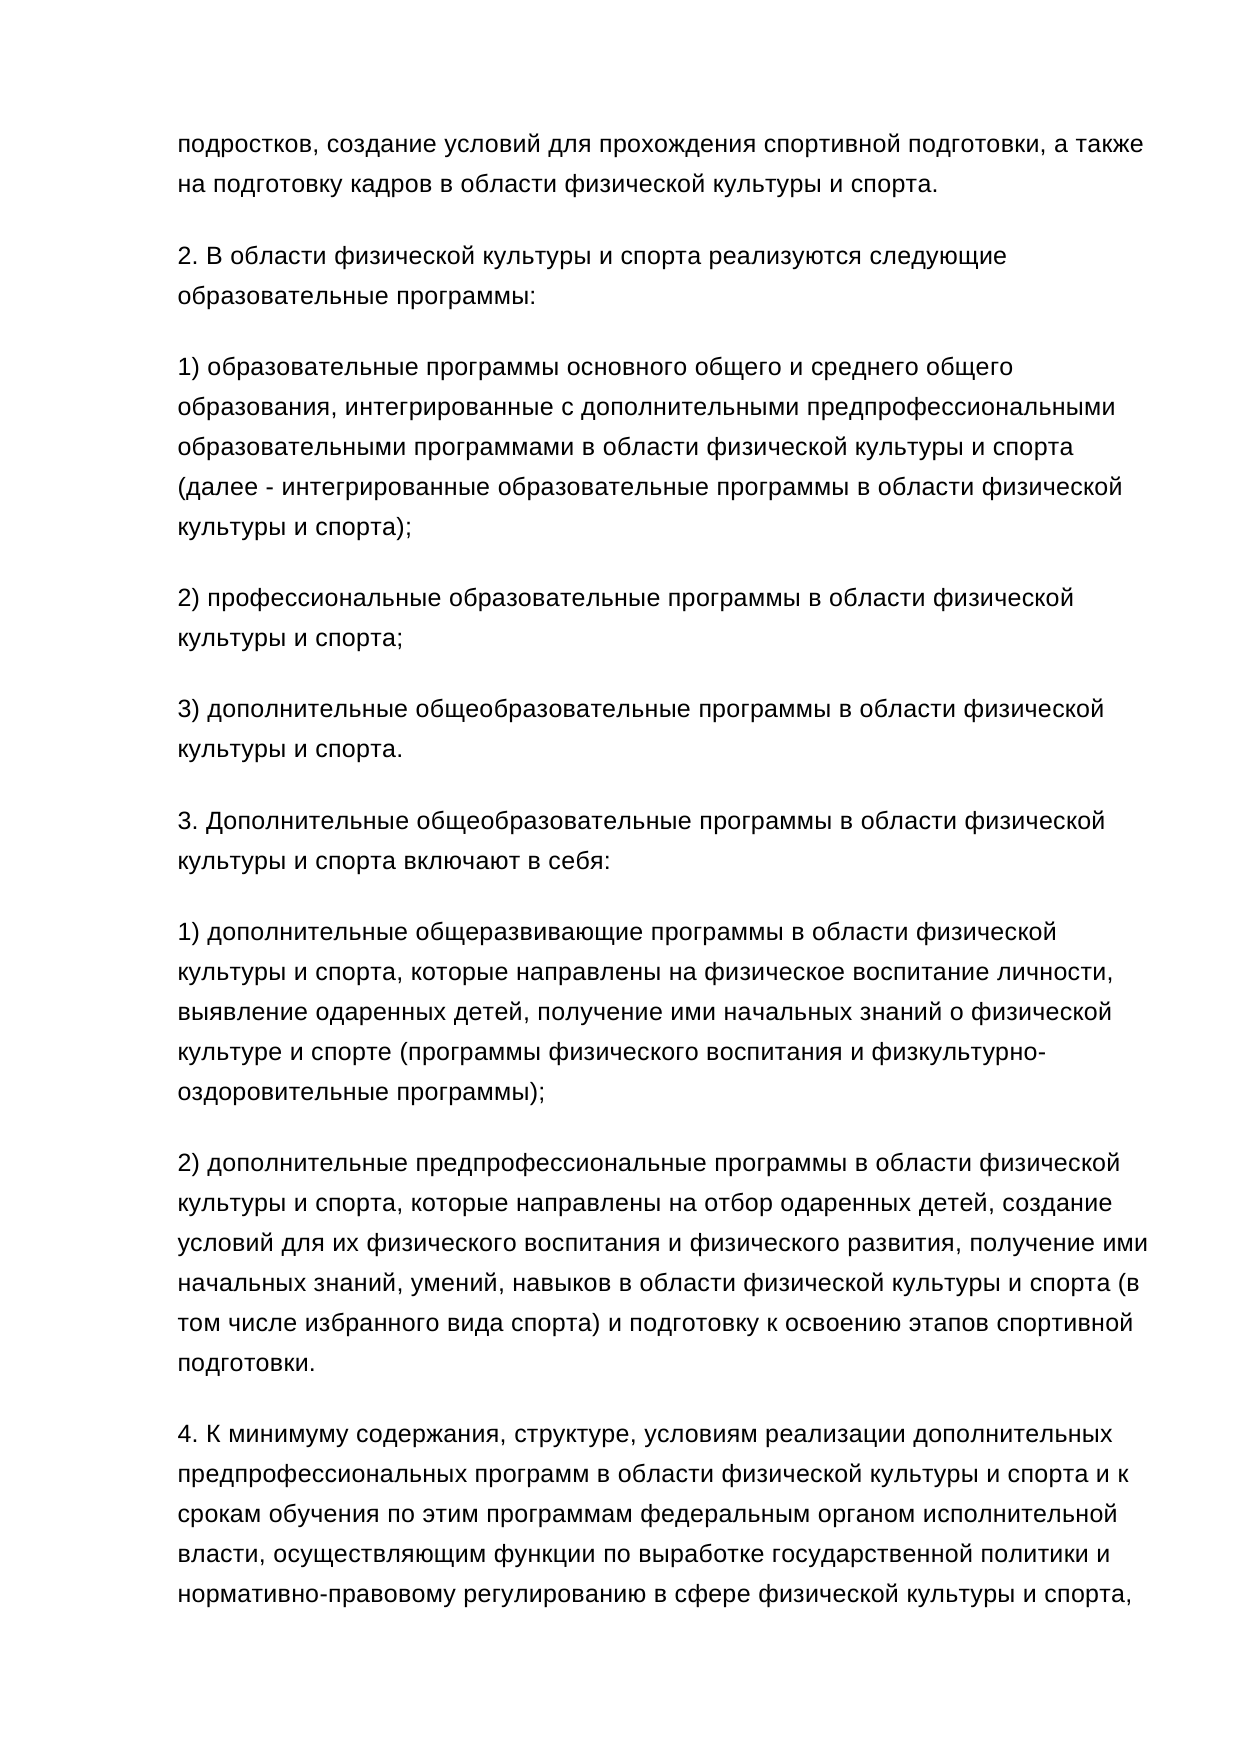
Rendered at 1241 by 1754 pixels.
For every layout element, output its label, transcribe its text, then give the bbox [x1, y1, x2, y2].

text 1) дополнительные общеразвивающие программы в области физической культуры и спорта, которые направлены на физическое воспитание личности, выявление одаренных детей, получение ими начальных знаний о физической культуре и спорте (программы физического воспитания и физкультурно-оздоровительные программы); [177, 906, 1152, 1106]
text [177, 1408, 1152, 1608]
text 2. В области физической культуры и спорта реализуются следующие образовательные программы: [177, 229, 1152, 309]
text 3) дополнительные общеобразовательные программы в области физической культуры и спорта. [177, 683, 1152, 763]
text 1) образовательные программы основного общего и среднего общего образования, интегрированные с дополнительными предпрофессиональными образовательными программами в области физической культуры и спорта (далее - интегрированные образовательные программы в области физической культуры и спорта); [177, 341, 1152, 541]
text 2) дополнительные предпрофессиональные программы в области физической культуры и спорта, которые направлены на отбор одаренных детей, создание условий для их физического воспитания и физического развития, получение ими начальных знаний, умений, навыков в области физической культуры и спорта (в том числе избранного вида спорта) и подготовку к освоению этапов спортивной подготовки. [177, 1137, 1152, 1377]
text 3. Дополнительные общеобразовательные программы в области физической культуры и спорта включают в себя: [177, 794, 1152, 874]
text 2) профессиональные образовательные программы в области физической культуры и спорта; [177, 572, 1152, 652]
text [177, 118, 1152, 198]
